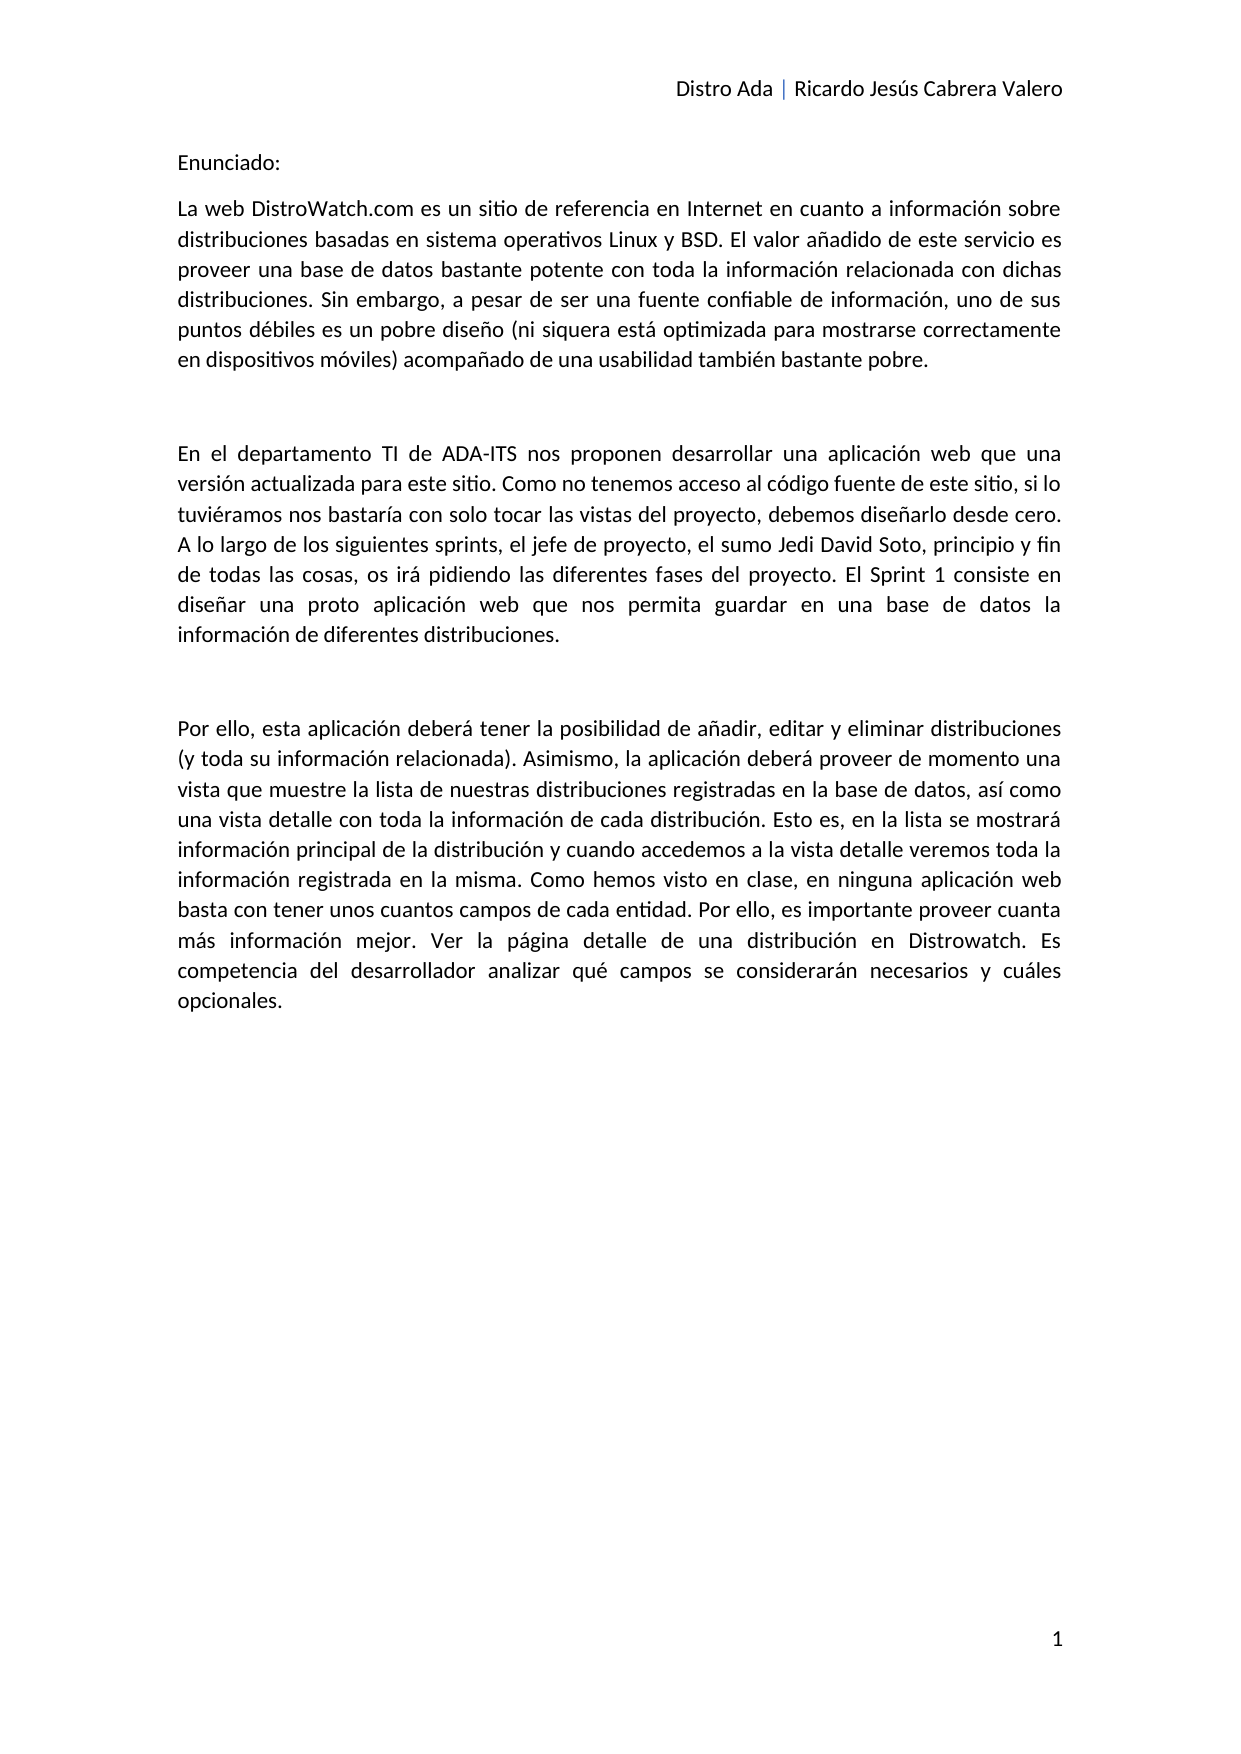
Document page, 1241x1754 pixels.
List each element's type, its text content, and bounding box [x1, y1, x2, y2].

text Por ello, esta aplicación deberá tener la posibilidad de añadir, editar y eliminar distribuciones (y toda su información relacionada). Asimismo, la aplicación deberá proveer de momento una vista que muestre la lista de nuestras distribuciones registradas en la base de datos, así como una vista detalle con toda la información de cada distribución. Esto es, en la lista se mostrará información principal de la distribución y cuando accedemos a la vista detalle veremos toda la información registrada en la misma. Como hemos visto en clase, en ninguna aplicación web basta con tener unos cuantos campos de cada entidad. Por ello, es importante proveer cuanta más información mejor. Ver la página detalle de una distribución en Distrowatch. Es competencia del desarrollador analizar qué campos se considerarán necesarios y cuáles opcionales. [177, 714, 1063, 1014]
text En el departamento TI de ADA-ITS nos proponen desarrollar una aplicación web que una versión actualizada para este sitio. Como no tenemos acceso al código fuente de este sitio, si lo tuviéramos nos bastaría con solo tocar las vistas del proyecto, debemos diseñarlo desde cero. A lo largo de los siguientes sprints, el jefe de proyecto, el sumo Jedi David Soto, principio y fin de todas las cosas, os irá pidiendo las diferentes fases del proyecto. El Sprint 1 consiste en diseñar una proto aplicación web que nos permita guardar en una base de datos la información de diferentes distribuciones. [177, 439, 1063, 648]
text Enunciado: [177, 148, 1063, 176]
text La web DistroWatch.com es un sitio de referencia en Internet en cuanto a información sobre distribuciones basadas en sistema operativos Linux y BSD. El valor añadido de este servicio es proveer una base de datos bastante potente con toda la información relacionada con dichas distribuciones. Sin embargo, a pesar de ser una fuente confiable de información, uno de sus puntos débiles es un pobre diseño (ni siquera está optimizada para mostrarse correctamente en dispositivos móviles) acompañado de una usabilidad también bastante pobre. [177, 194, 1063, 373]
